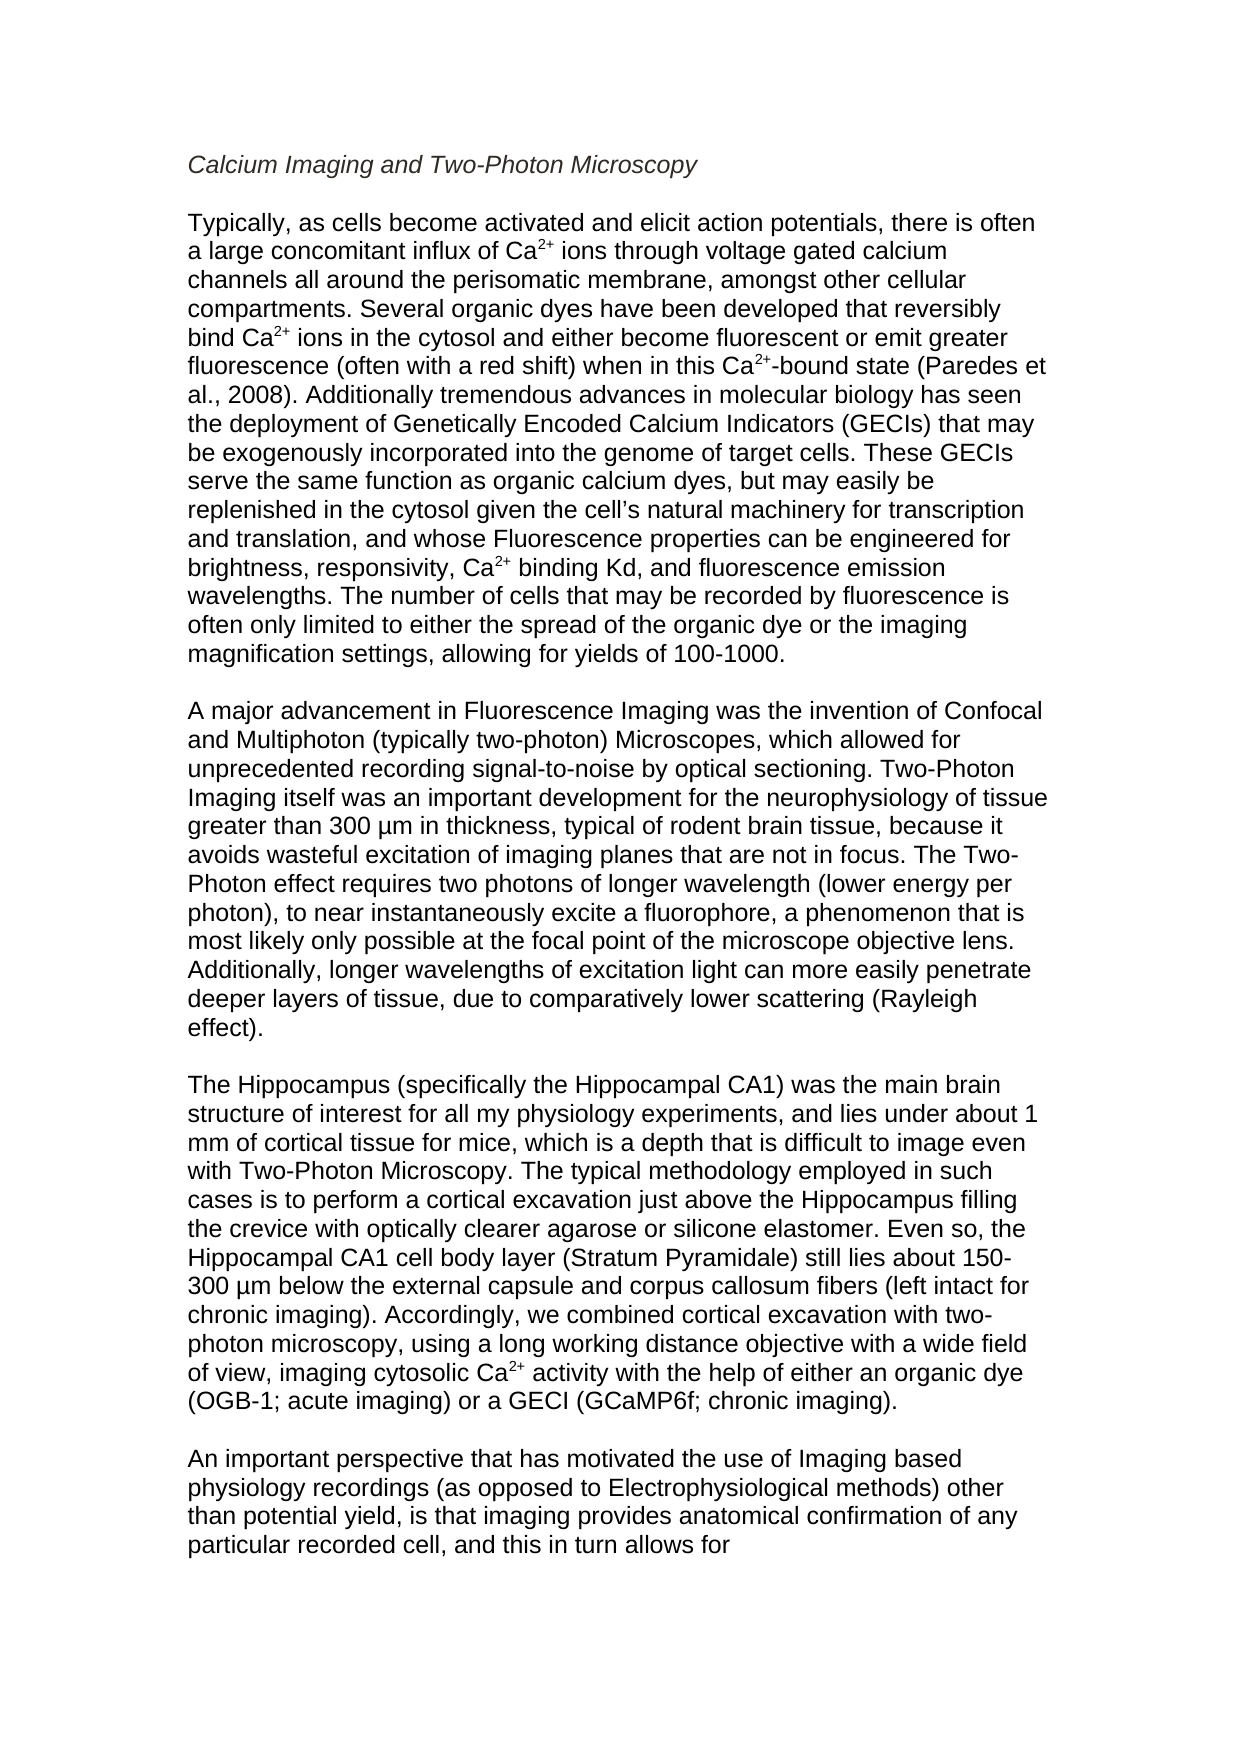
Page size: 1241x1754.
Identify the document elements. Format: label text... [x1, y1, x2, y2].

text Calcium Imaging and Two-Photon Microscopy [187, 150, 1053, 179]
text A major advancement in Fluorescence Imaging was the invention of Confocal and Multiphoton (typically two-photon) Microscopes, which allowed for unprecedented recording signal-to-noise by optical sectioning. Two-Photon Imaging itself was an important development for the neurophysiology of tissue greater than 300 µm in thickness, typical of rodent brain tissue, because it avoids wasteful excitation of imaging planes that are not in focus. The Two-Photon effect requires two photons of longer wavelength (lower energy per photon), to near instantaneously excite a fluorophore, a phenomenon that is most likely only possible at the focal point of the microscope objective lens. Additionally, longer wavelengths of excitation light can more easily penetrate deeper layers of tissue, due to comparatively lower scattering (Rayleigh effect). [187, 696, 1053, 1041]
text An important perspective that has motivated the use of Imaging based physiology recordings (as opposed to Electrophysiological methods) other than potential yield, is that imaging provides anatomical confirmation of any particular recorded cell, and this in turn allows for [187, 1444, 1053, 1559]
text Typically, as cells become activated and elicit action potentials, there is often a large concomitant influx of Ca2+ ions through voltage gated calcium channels all around the perisomatic membrane, amongst other cellular compartments. Several organic dyes have been developed that reversibly bind Ca2+ ions in the cytosol and either become fluorescent or emit greater fluorescence (often with a red shift) when in this Ca2+-bound state (Paredes et al., 2008). Additionally tremendous advances in molecular biology has seen the deployment of Genetically Encoded Calcium Indicators (GECIs) that may be exogenously incorporated into the genome of target cells. These GECIs serve the same function as organic calcium dyes, but may easily be replenished in the cytosol given the cell’s natural machinery for transcription and translation, and whose Fluorescence properties can be engineered for brightness, responsivity, Ca2+ binding Kd, and fluorescence emission wavelengths. The number of cells that may be recorded by fluorescence is often only limited to either the spread of the organic dye or the imaging magnification settings, allowing for yields of 100-1000. [187, 207, 1053, 667]
text The Hippocampus (specifically the Hippocampal CA1) was the main brain structure of interest for all my physiology experiments, and lies under about 1 mm of cortical tissue for mice, which is a depth that is difficult to image even with Two-Photon Microscopy. The typical methodology employed in such cases is to perform a cortical excavation just above the Hippocampus filling the crevice with optically clearer agarose or silicone elastomer. Even so, the Hippocampal CA1 cell body layer (Stratum Pyramidale) still lies about 150-300 µm below the external capsule and corpus callosum fibers (left intact for chronic imaging). Accordingly, we combined cortical excavation with two-photon microscopy, using a long working distance objective with a wide field of view, imaging cytosolic Ca2+ activity with the help of either an organic dye (OGB-1; acute imaging) or a GECI (GCaMP6f; chronic imaging). [187, 1070, 1053, 1415]
